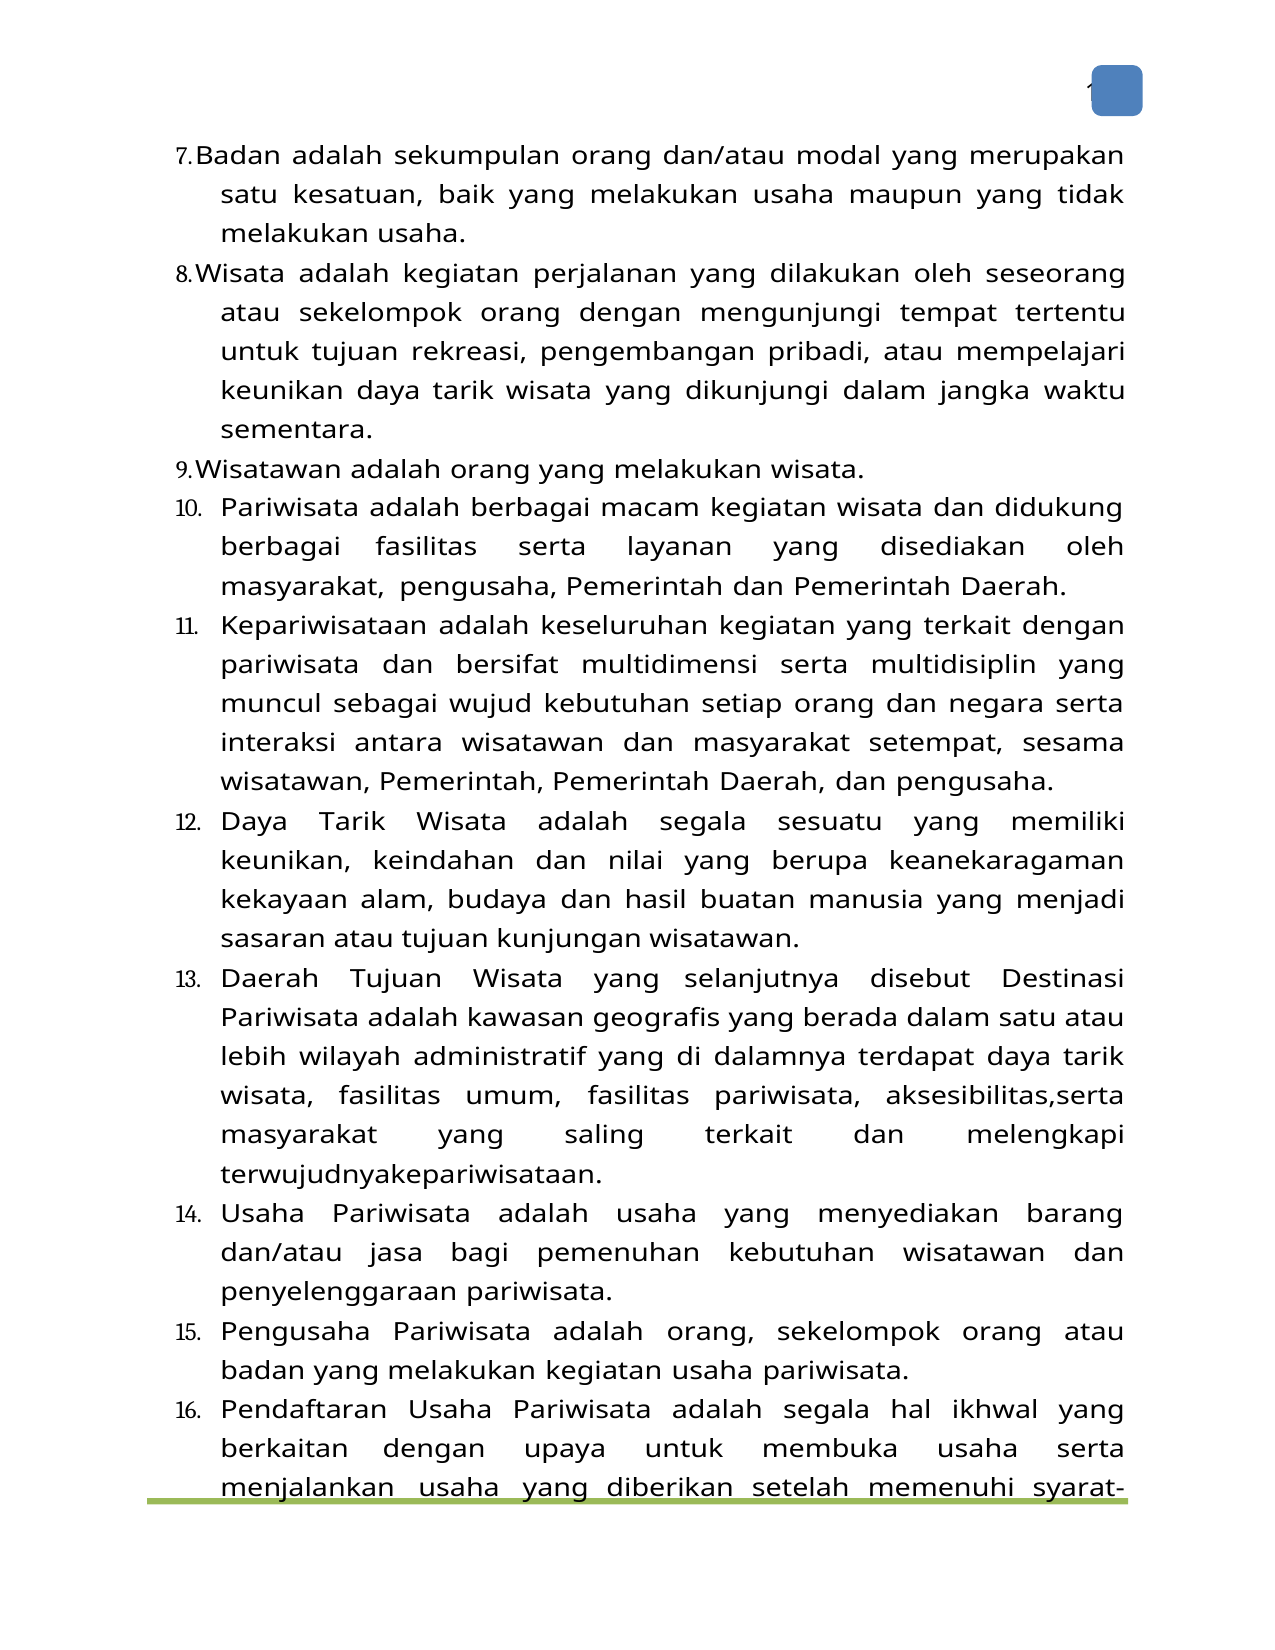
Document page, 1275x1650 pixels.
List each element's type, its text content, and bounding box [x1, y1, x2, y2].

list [176, 1392, 1125, 1504]
list Daerah Tujuan Wisata yang selanjutnya disebut Destinasi Pariwisata adalah kawasan geografis yang berada dalam satu atau lebih wilayah administratif yang di dalamnya terdapat daya tarik wisata, fasilitas umum, fasilitas pariwisata, aksesibilitas,serta masyarakat yang saling terkait dan melengkapi terwujudnyakepariwisataan. [176, 960, 1125, 1190]
list Wisatawan adalah orang yang melakukan wisata. [176, 451, 1204, 485]
list Wisata adalah kegiatan perjalanan yang dilakukan oleh seseorang atau sekelompok orang dengan mengunjungi tempat tertentu untuk tujuan rekreasi, pengembangan pribadi, atau mempelajari keunikan daya tarik wisata yang dikunjungi dalam jangka waktu sementara. [176, 255, 1126, 446]
list Kepariwisataan adalah keseluruhan kegiatan yang terkait dengan pariwisata dan bersifat multidimensi serta multidisiplin yang muncul sebagai wujud kebutuhan setiap orang dan negara serta interaksi antara wisatawan dan masyarakat setempat, sesama wisatawan, Pemerintah, Pemerintah Daerah, dan pengusaha. [176, 607, 1125, 798]
list Badan adalah sekumpulan orang dan/atau modal yang merupakan satu kesatuan, baik yang melakukan usaha maupun yang tidak melakukan usaha. [176, 137, 1125, 250]
list Pengusaha Pariwisata adalah orang, sekelompok orang atau badan yang melakukan kegiatan usaha pariwisata. [176, 1313, 1125, 1386]
list Usaha Pariwisata adalah usaha yang menyediakan barang dan/atau jasa bagi pemenuhan kebutuhan wisatawan dan penyelenggaraan pariwisata. [176, 1196, 1125, 1308]
list Daya Tarik Wisata adalah segala sesuatu yang memiliki keunikan, keindahan dan nilai yang berupa keanekaragaman kekayaan alam, budaya dan hasil buatan manusia yang menjadi sasaran atau tujuan kunjungan wisatawan. [176, 803, 1125, 955]
list Pariwisata adalah berbagai macam kegiatan wisata dan didukung berbagai fasilitas serta layanan yang disediakan oleh masyarakat, pengusaha, Pemerintah dan Pemerintah Daerah. [176, 490, 1124, 602]
